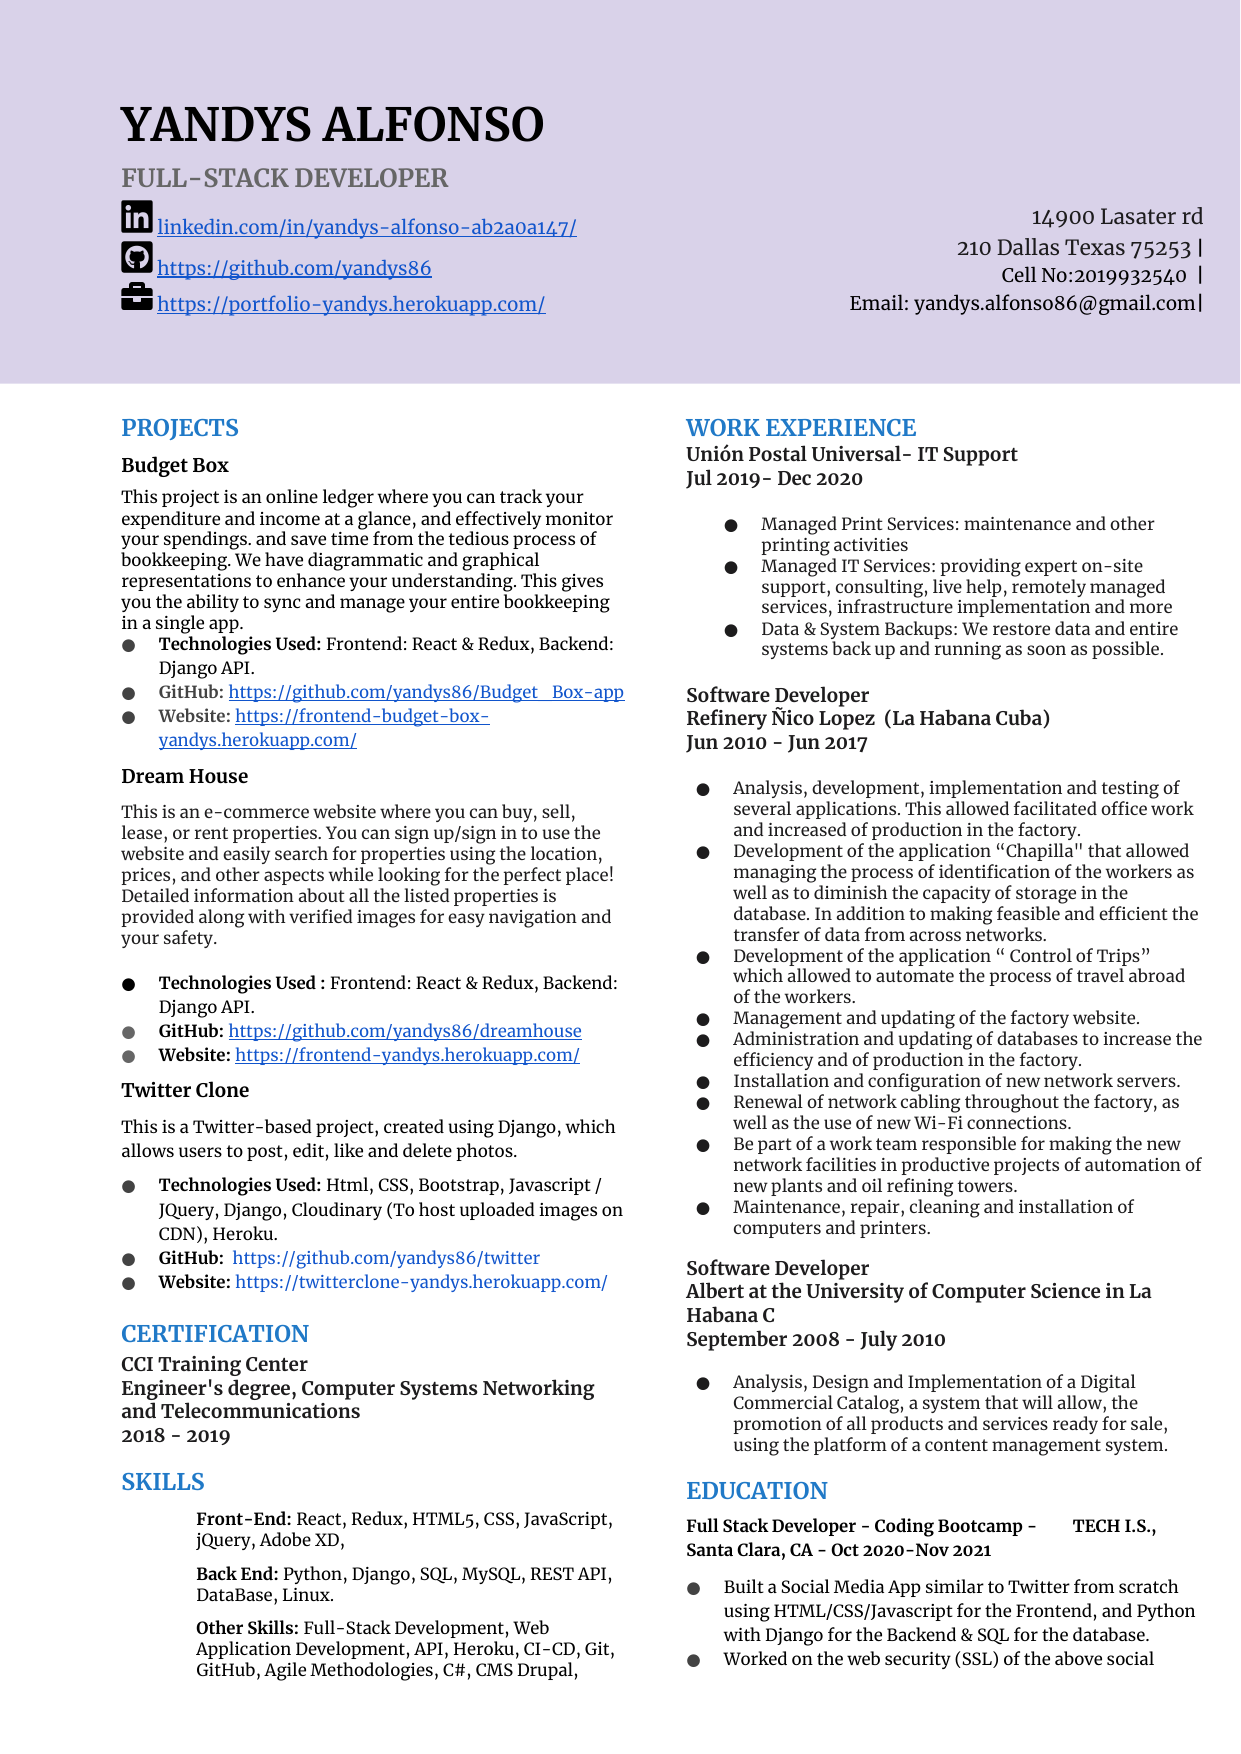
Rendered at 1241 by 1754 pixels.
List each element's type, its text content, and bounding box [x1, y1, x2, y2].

picture [121, 239, 153, 275]
picture [121, 280, 153, 312]
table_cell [671, 370, 1240, 1696]
table_header 14900 Lasater rd 210 Dallas Texas 75253 | Cell No:2019932540 | Email: yandys.alfonso86@gmail.com| [671, 81, 1240, 370]
picture [121, 198, 153, 235]
table_header YANDYS ALFONSO FULL-STACK DEVELOPER linkedin.com/in/yandys-alfonso-ab2a0a147/ https://github.com/yandys86 https://portfolio-yandys.herokuapp.com/ [106, 81, 671, 370]
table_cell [106, 370, 671, 1696]
